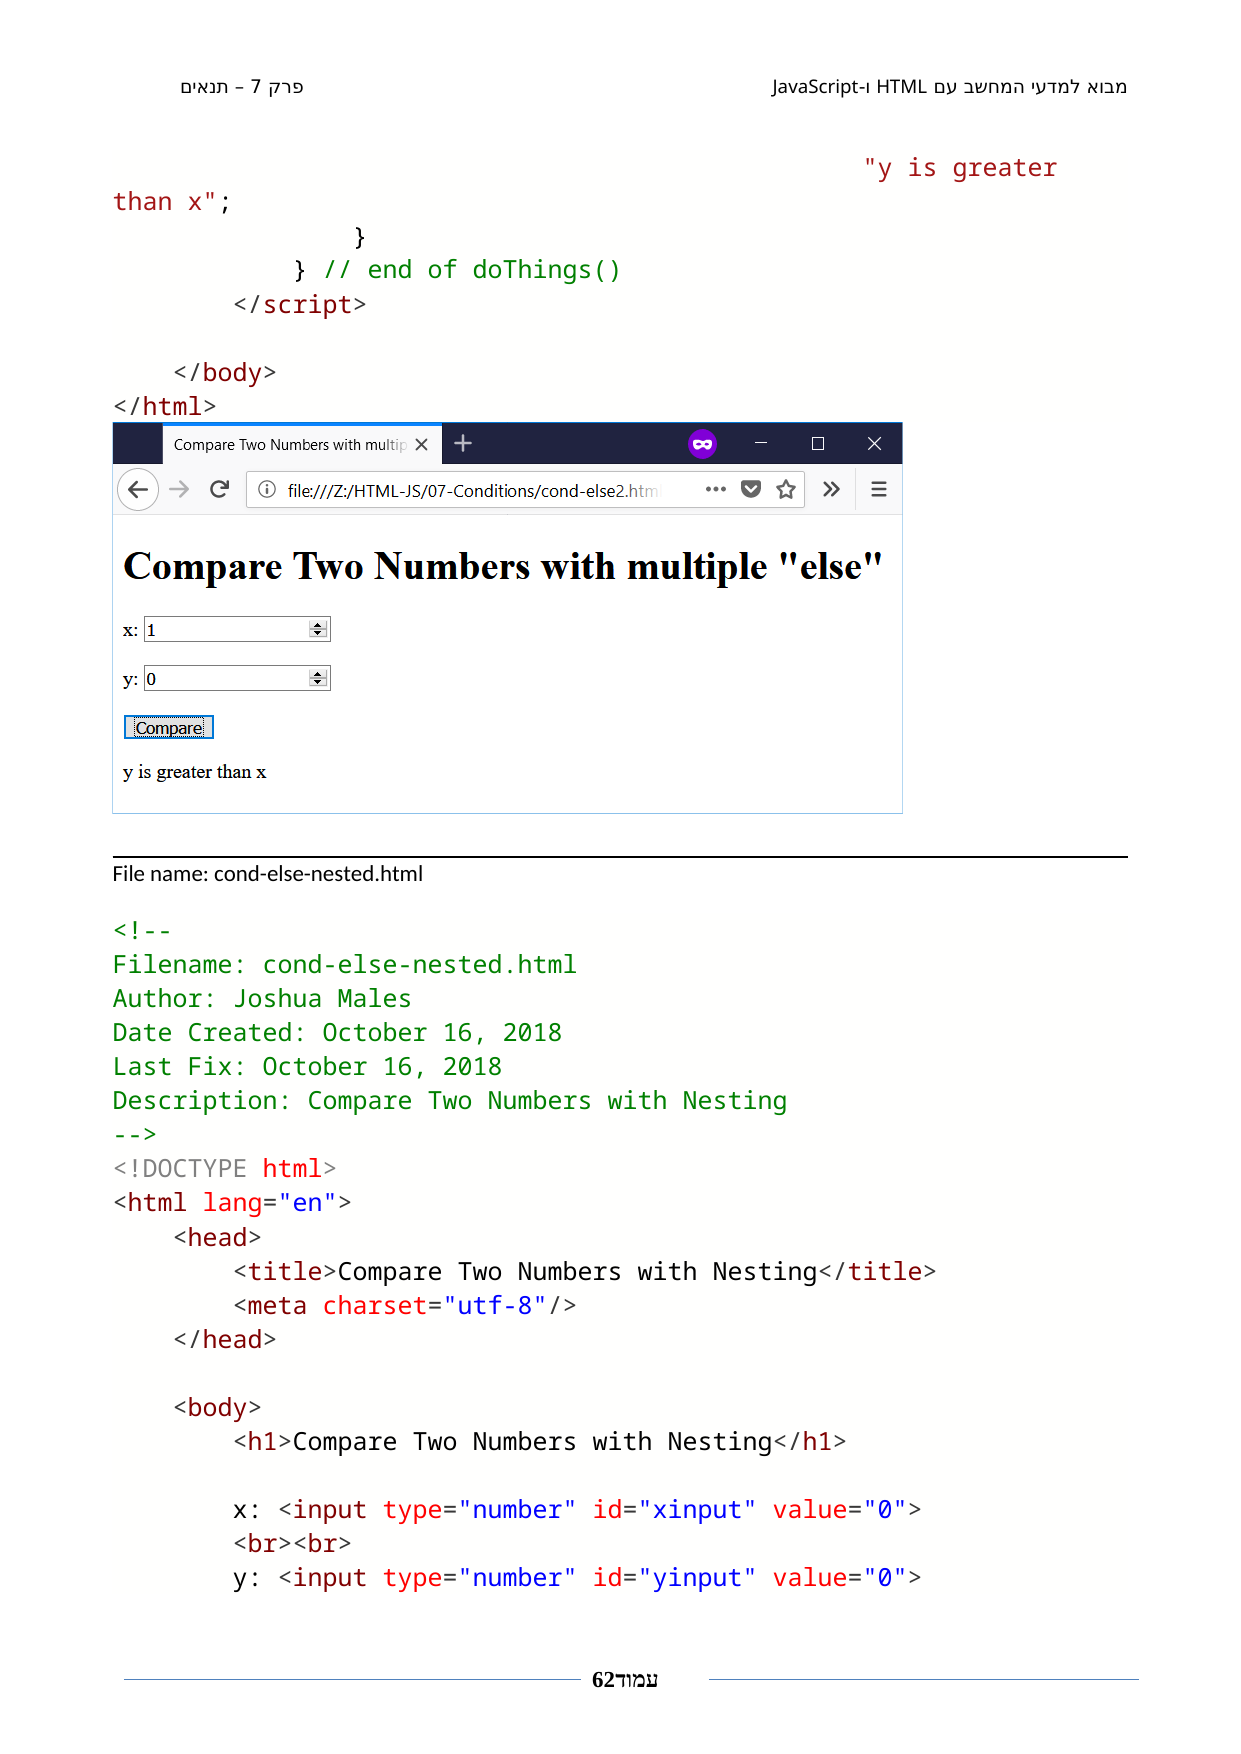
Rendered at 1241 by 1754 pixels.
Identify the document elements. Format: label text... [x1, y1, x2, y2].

text </script> [112, 286, 1128, 320]
text <meta charset="utf-8"/> [112, 1287, 1128, 1321]
text <!-- [112, 913, 1128, 947]
text <title>Compare Two Numbers with Nesting</title> [112, 1253, 1128, 1287]
text <html lang="en"> [112, 1185, 1128, 1219]
text </head> [112, 1321, 1128, 1355]
text </body> [112, 354, 1128, 388]
text <head> [112, 1219, 1128, 1253]
text Last Fix: October 16, 2018 [112, 1049, 1128, 1083]
text <!DOCTYPE html> [112, 1151, 1128, 1185]
text Filename: cond-else-nested.html [112, 947, 1128, 981]
text "y is greater than x"; [112, 150, 1128, 218]
text --> [112, 1117, 1128, 1151]
text } // end of doThings() [112, 252, 1128, 286]
text Date Created: October 16, 2018 [112, 1015, 1128, 1049]
text x: <input type="number" id="xinput" value="0"> [112, 1492, 1128, 1526]
text Description: Compare Two Numbers with Nesting [112, 1083, 1128, 1117]
picture [112, 422, 903, 814]
text <br><br> [112, 1526, 1128, 1560]
text </html> [112, 388, 1128, 422]
text File name: cond-else-nested.html [112, 857, 1128, 888]
text <body> [112, 1389, 1128, 1423]
text <h1>Compare Two Numbers with Nesting</h1> [112, 1423, 1128, 1458]
text y: <input type="number" id="yinput" value="0"> [112, 1560, 1128, 1594]
text Author: Joshua Males [112, 981, 1128, 1015]
text } [112, 218, 1128, 252]
